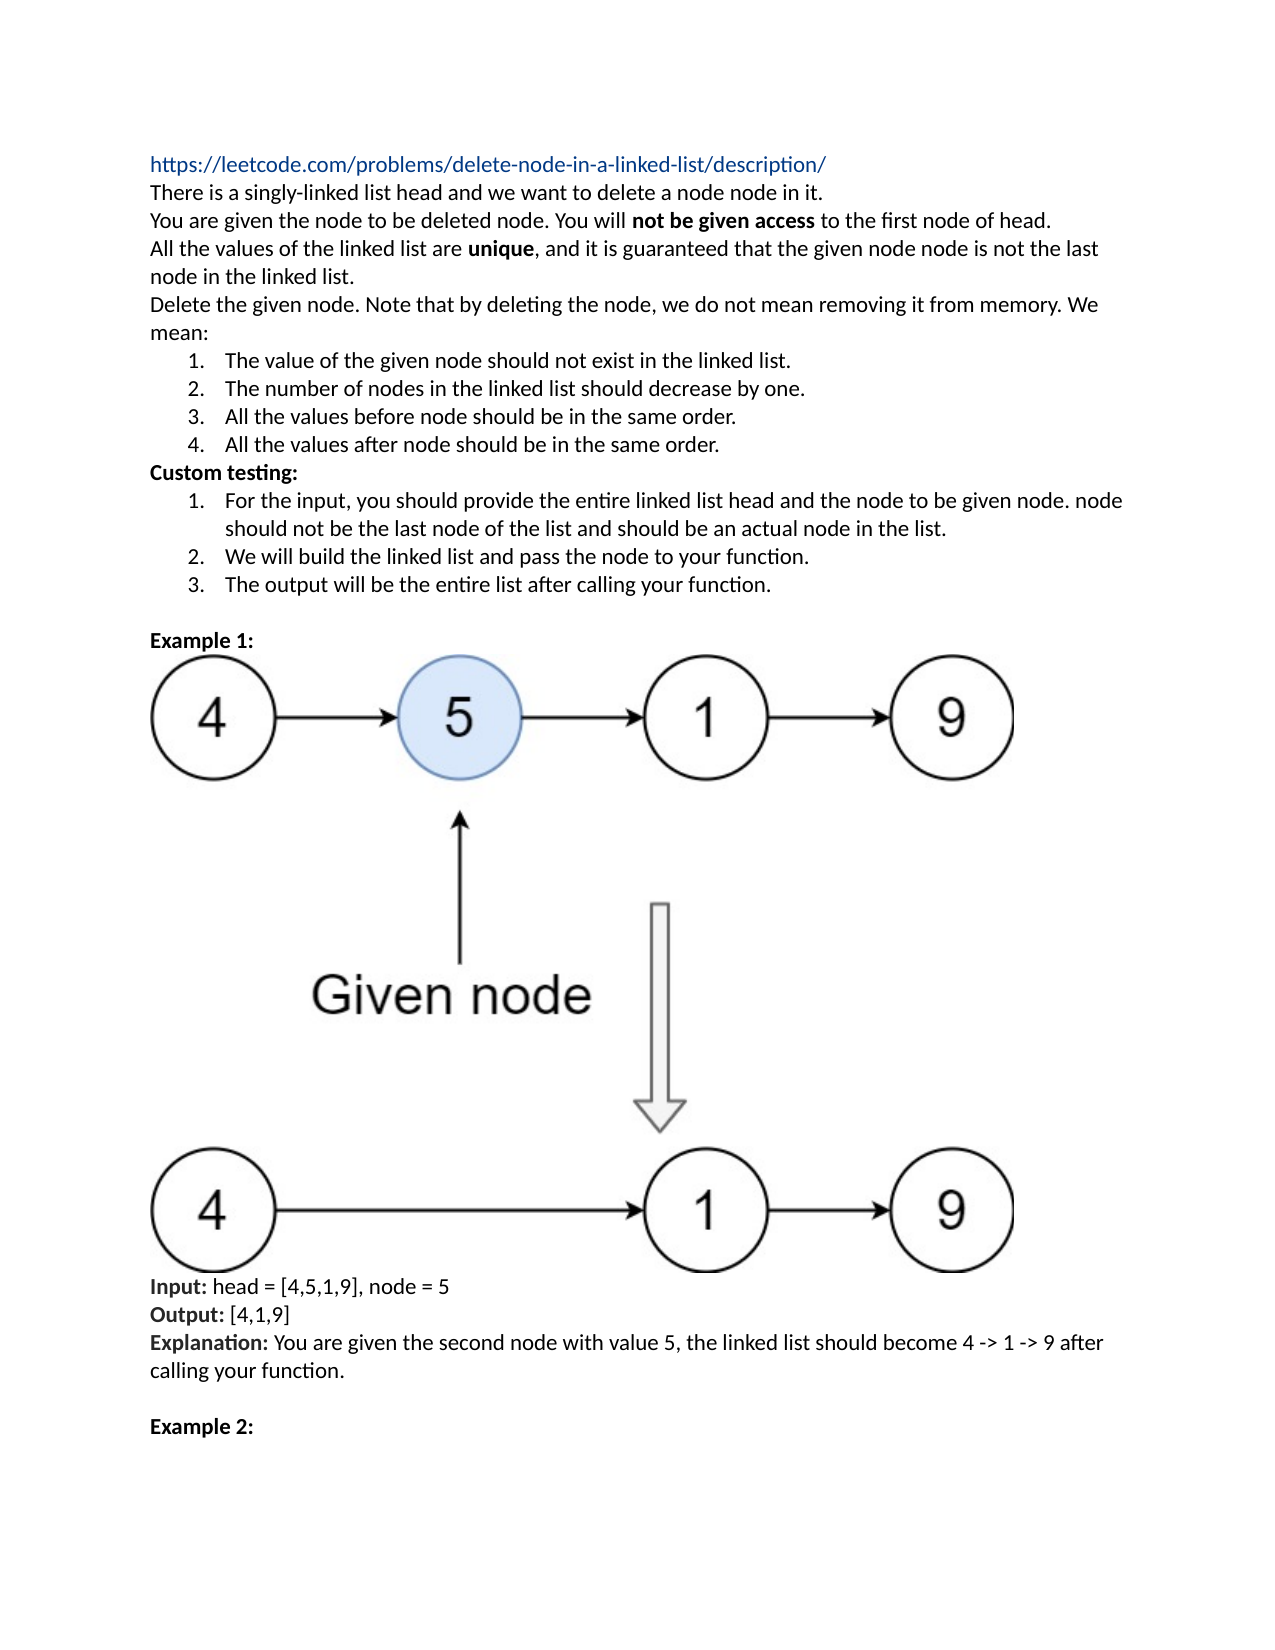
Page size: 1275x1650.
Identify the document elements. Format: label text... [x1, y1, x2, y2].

text Example 2: [150, 1412, 1125, 1441]
list The number of nodes in the linked list should decrease by one. [187, 374, 1125, 402]
text https://leetcode.com/problems/delete-node-in-a-linked-list/description/ [150, 150, 1125, 178]
picture [150, 654, 1014, 1273]
text All the values of the linked list are unique, and it is guaranteed that the given node node is not the last node in the linked list. [150, 234, 1125, 290]
text You are given the node to be deleted node. You will not be given access to the first node of head. [150, 206, 1125, 234]
text There is a singly-linked list head and we want to delete a node node in it. [150, 178, 1125, 206]
text Custom testing: [150, 458, 1125, 486]
list All the values before node should be in the same order. [187, 402, 1125, 430]
list The output will be the entire list after calling your function. [187, 570, 1125, 598]
list The value of the given node should not exist in the linked list. [187, 346, 1125, 374]
text Explanation: You are given the second node with value 5, the linked list should become 4 -> 1 -> 9 after calling your function. [150, 1328, 1125, 1384]
list We will build the linked list and pass the node to your function. [187, 542, 1125, 570]
text Example 1: [150, 626, 1125, 654]
text Delete the given node. Note that by deleting the node, we do not mean removing it from memory. We mean: [150, 290, 1125, 346]
list For the input, you should provide the entire linked list head and the node to be given node. node should not be the last node of the list and should be an actual node in the list. [187, 486, 1125, 542]
text Input: head = [4,5,1,9], node = 5 [150, 1272, 1125, 1300]
text Output: [4,1,9] [150, 1300, 1125, 1328]
list All the values after node should be in the same order. [187, 430, 1125, 458]
